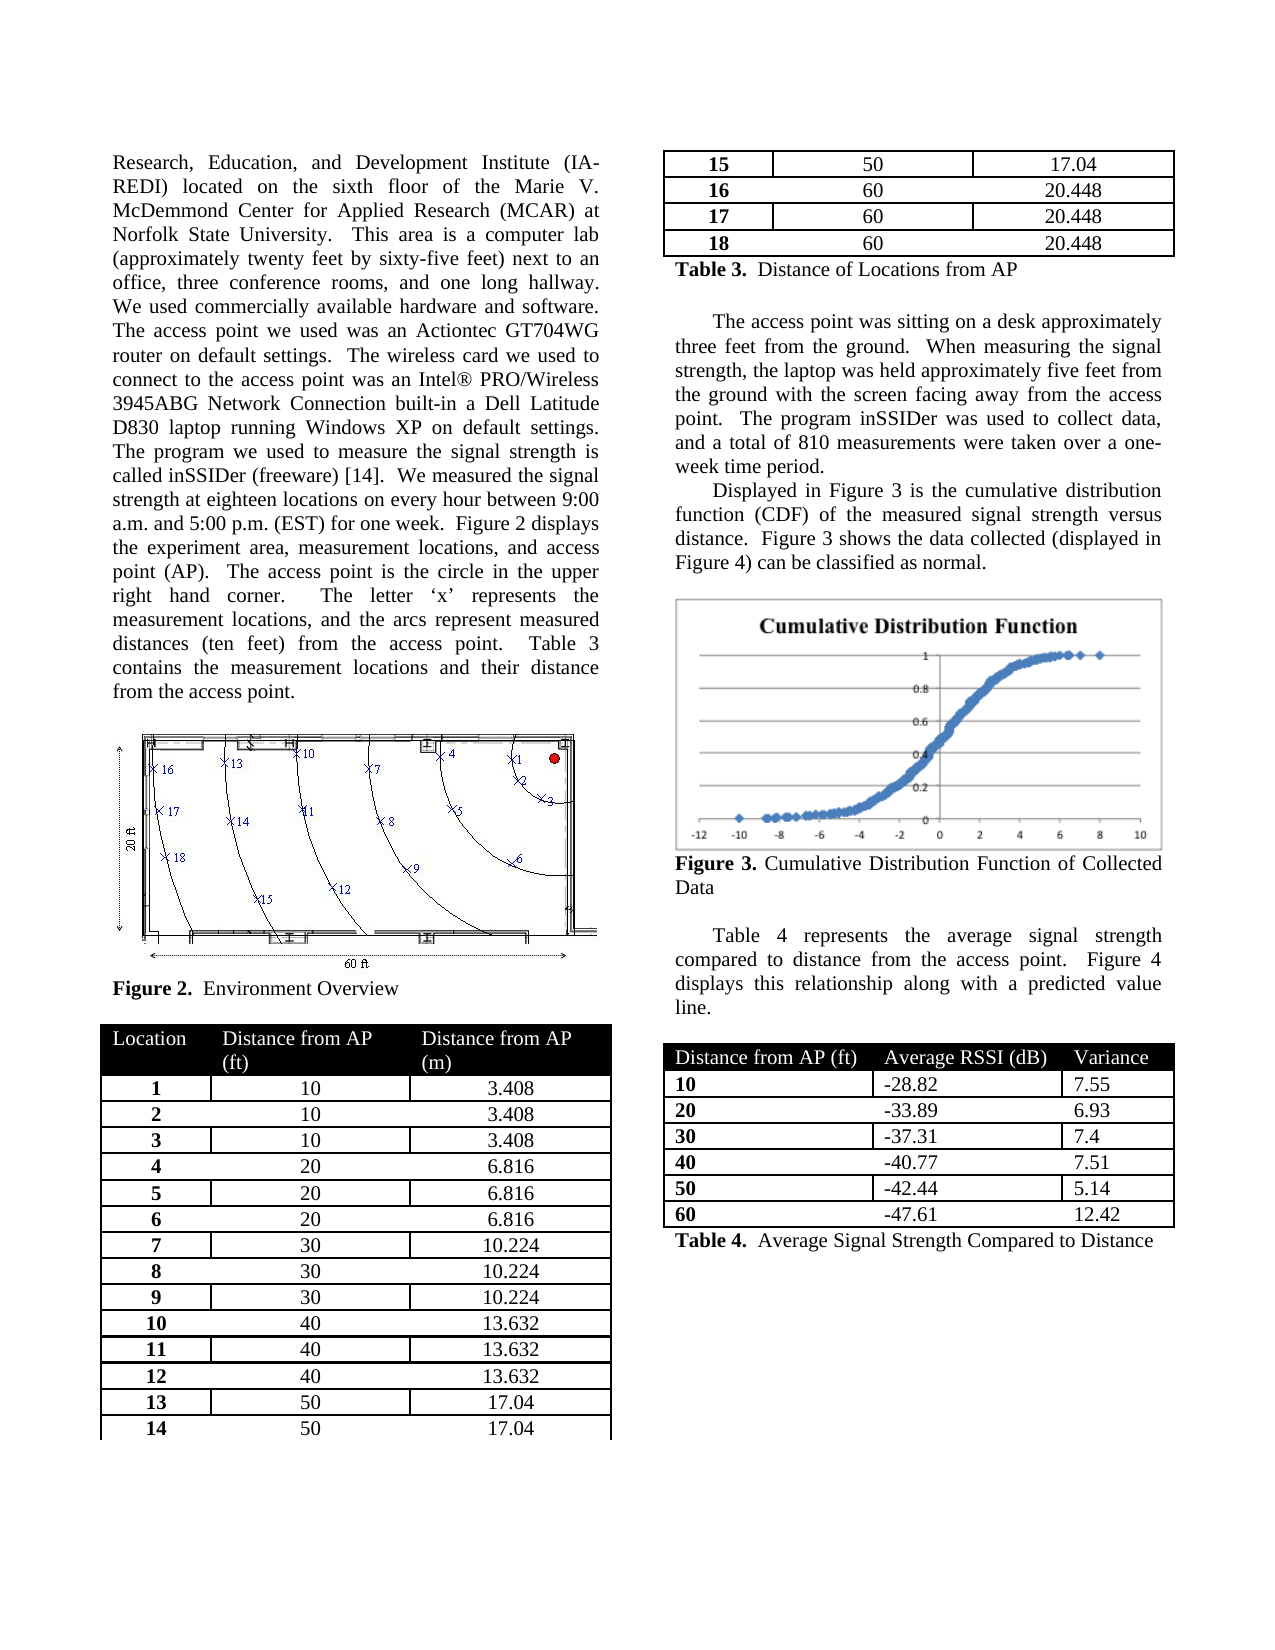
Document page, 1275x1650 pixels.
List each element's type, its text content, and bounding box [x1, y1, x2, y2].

table_header Variance [1062, 1045, 1173, 1069]
table_header Location [102, 1026, 211, 1074]
table_cell 50 [211, 1416, 410, 1440]
table_cell 6.816 [410, 1154, 610, 1178]
table_cell 20 [212, 1181, 409, 1204]
table_cell 40 [211, 1311, 410, 1335]
table_cell -37.31 [874, 1124, 1061, 1148]
table_cell 3 [102, 1128, 210, 1152]
table_cell -42.44 [874, 1176, 1061, 1200]
text Table 4. Average Signal Strength Compared to Distance [675, 1228, 1162, 1252]
table_header Average RSSI (dB) [873, 1045, 1062, 1069]
table_cell -28.82 [874, 1071, 1061, 1096]
table_cell 2 [102, 1102, 211, 1126]
text Displayed in Figure 3 is the cumulative distribution function (CDF) of the measured signal strength versus distance. Figure 3 shows the data collected (displayed in Figure 4) can be classified as normal. [675, 478, 1162, 574]
table_cell 17.04 [974, 152, 1173, 176]
table_cell 10 [665, 1071, 872, 1096]
table_cell 50 [774, 152, 972, 176]
table_cell 20 [211, 1154, 410, 1178]
table_cell 10.224 [411, 1233, 610, 1257]
table_cell 40 [665, 1150, 873, 1174]
table_cell 60 [665, 1202, 873, 1226]
table_cell 12 [102, 1364, 211, 1388]
table_cell 30 [665, 1124, 872, 1148]
table_cell 13 [102, 1390, 210, 1414]
table_header Distance from AP (ft) [665, 1045, 873, 1069]
table_cell 10.224 [411, 1285, 610, 1309]
table_cell 10 [102, 1311, 211, 1335]
table_cell 6.93 [1062, 1098, 1173, 1122]
table_cell 6 [102, 1207, 211, 1231]
table_cell 20.448 [974, 204, 1173, 228]
table_cell 20 [665, 1098, 873, 1122]
table_cell 5 [102, 1181, 210, 1204]
table_cell 3.408 [410, 1102, 610, 1126]
table_cell 4 [102, 1154, 211, 1178]
table_cell 40 [212, 1338, 409, 1361]
table_cell 7.51 [1062, 1150, 1173, 1174]
text The access point was sitting on a desk approximately three feet from the ground. When measuring the signal strength, the laptop was held approximately five feet from the ground with the screen facing away from the access point. The program inSSIDer was used to collect data, and a total of 810 measurements were taken over a one-week time period. [675, 309, 1162, 478]
table_cell 13.632 [410, 1364, 610, 1388]
table_cell 7.55 [1063, 1071, 1173, 1096]
table_cell 3.408 [411, 1128, 610, 1152]
table_cell 9 [102, 1285, 210, 1309]
table_cell -40.77 [873, 1150, 1062, 1174]
picture [675, 598, 1163, 851]
table_cell 13.632 [410, 1311, 610, 1335]
table_cell 60 [774, 204, 972, 228]
table_header Distance from AP (m) [410, 1026, 610, 1074]
table_cell 60 [773, 178, 973, 202]
table_cell 17.04 [411, 1390, 610, 1414]
table_cell 30 [212, 1285, 409, 1309]
table_cell 10 [212, 1076, 409, 1100]
table_cell 60 [773, 231, 973, 254]
table_cell 1 [102, 1076, 210, 1100]
table_cell 10 [211, 1102, 410, 1126]
table_cell 6.816 [411, 1181, 610, 1204]
table_cell 20 [211, 1207, 410, 1231]
text Figure 2. Environment Overview [112, 976, 600, 999]
text Table 3. Distance of Locations from AP [675, 257, 1162, 281]
table_cell 11 [102, 1338, 210, 1361]
table_cell 14 [102, 1416, 211, 1440]
table_cell 30 [211, 1259, 410, 1283]
table_cell 5.14 [1063, 1176, 1173, 1200]
text Figure 3. Cumulative Distribution Function of Collected Data [675, 851, 1162, 899]
table_cell 50 [665, 1176, 872, 1200]
table_cell 10 [212, 1128, 409, 1152]
table_cell 7 [102, 1233, 210, 1257]
table_cell 50 [212, 1390, 409, 1414]
table_cell 16 [665, 178, 773, 202]
text Table 4 represents the average signal strength compared to distance from the access point. Figure 4 displays this relationship along with a predicted value line. [675, 923, 1162, 1019]
table_cell -47.61 [873, 1202, 1062, 1226]
table_cell 17 [665, 204, 772, 228]
table_cell 10.224 [410, 1259, 610, 1283]
table_cell 12.42 [1062, 1202, 1173, 1226]
table_cell 18 [665, 231, 773, 254]
table_cell 30 [212, 1233, 409, 1257]
table_cell 8 [102, 1259, 211, 1283]
table_cell 6.816 [410, 1207, 610, 1231]
table_cell 13.632 [411, 1338, 610, 1361]
table_cell 20.448 [973, 178, 1173, 202]
table_cell 7.4 [1063, 1124, 1173, 1148]
table_cell 40 [211, 1364, 410, 1388]
table_header Distance from AP (ft) [211, 1026, 410, 1074]
table_cell 3.408 [411, 1076, 610, 1100]
picture [112, 727, 600, 976]
table_cell 20.448 [973, 231, 1173, 254]
table_cell 15 [665, 152, 772, 176]
table_cell -33.89 [873, 1098, 1062, 1122]
table_cell 17.04 [410, 1416, 610, 1440]
